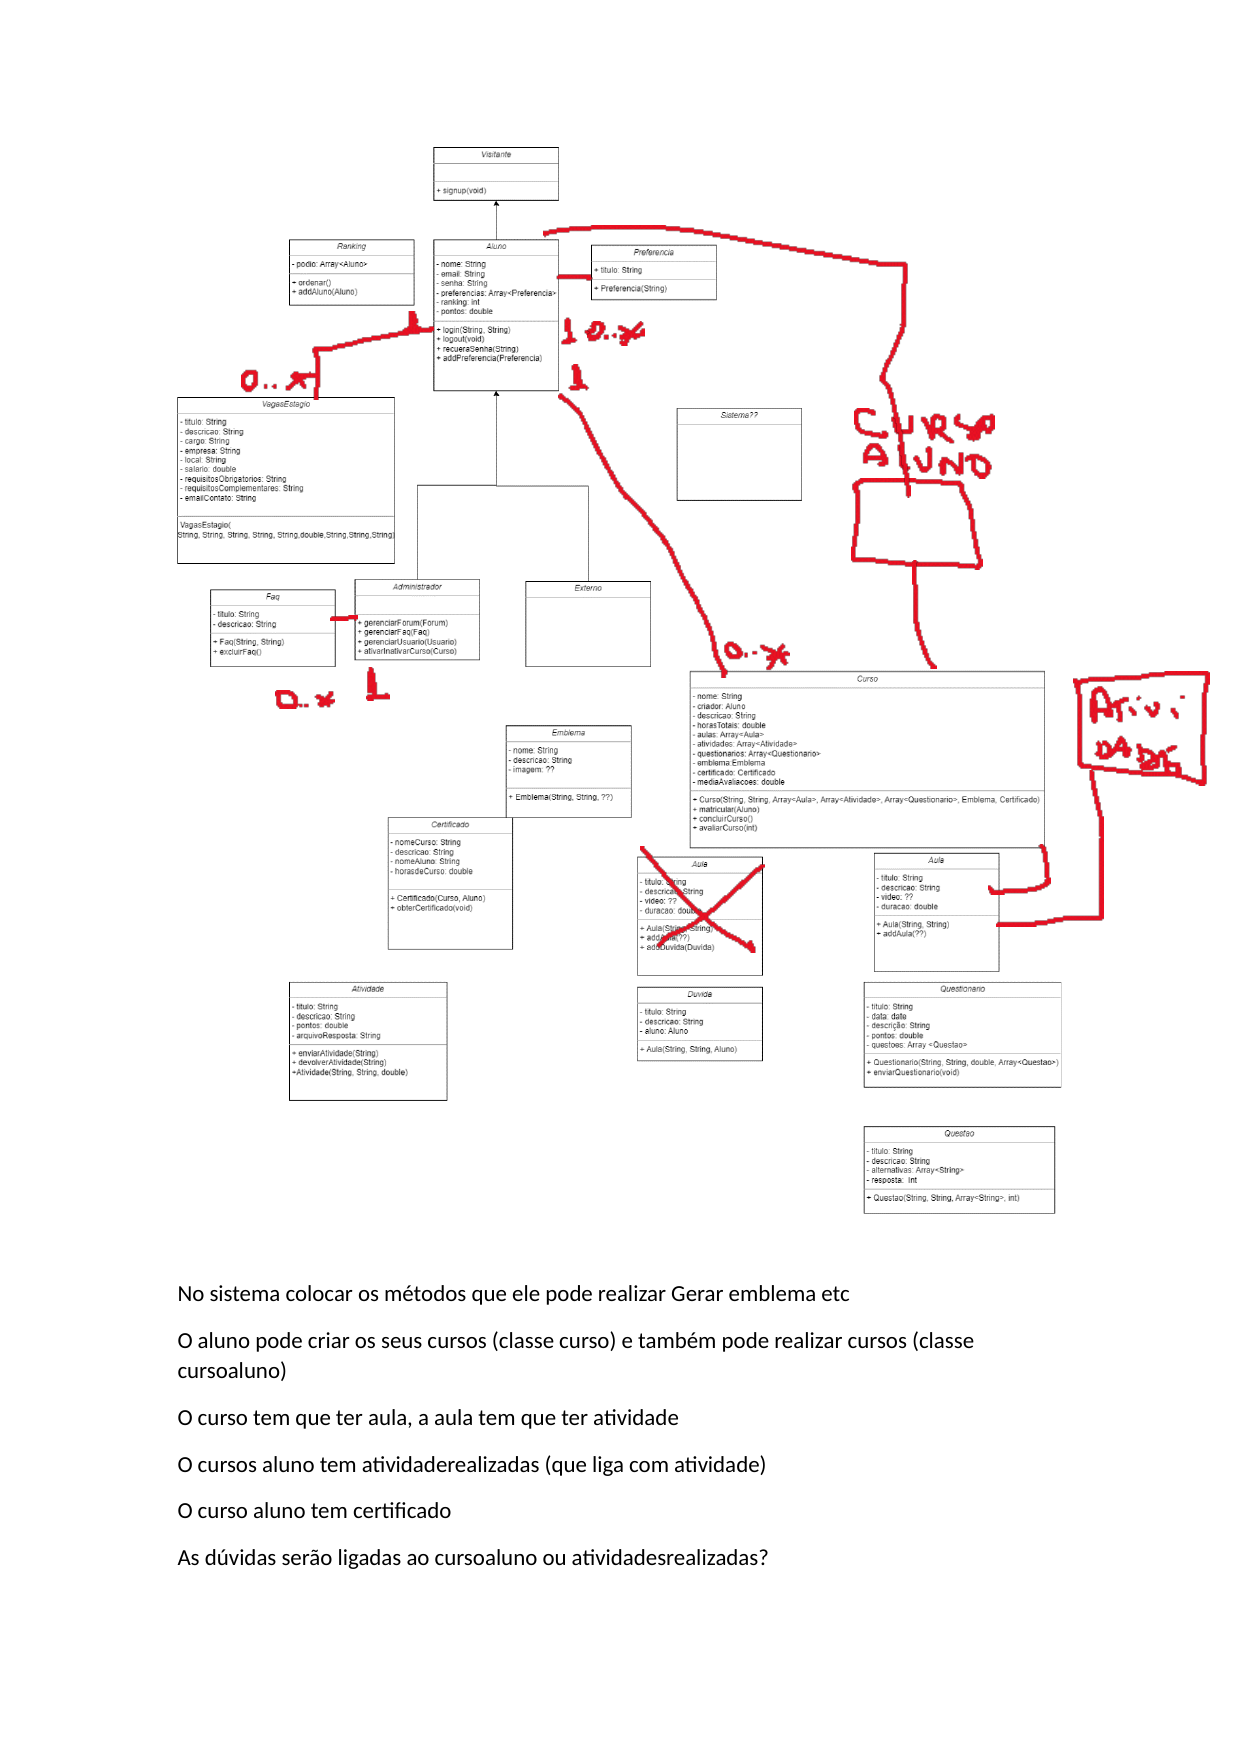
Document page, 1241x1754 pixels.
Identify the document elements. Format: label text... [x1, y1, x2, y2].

text O curso tem que ter aula, a aula tem que ter atividade [177, 1403, 1063, 1431]
text O cursos aluno tem atividaderealizadas (que liga com atividade) [177, 1450, 1063, 1478]
text O curso aluno tem certificado [177, 1497, 1063, 1525]
text O aluno pode criar os seus cursos (classe curso) e também pode realizar cursos (classe cursoaluno) [177, 1326, 1063, 1384]
picture [177, 147, 1210, 1214]
text As dúvidas serão ligadas ao cursoaluno ou atividadesrealizadas? [177, 1543, 1063, 1572]
text No sistema colocar os métodos que ele pode realizar Gerar emblema etc [177, 1279, 1063, 1307]
